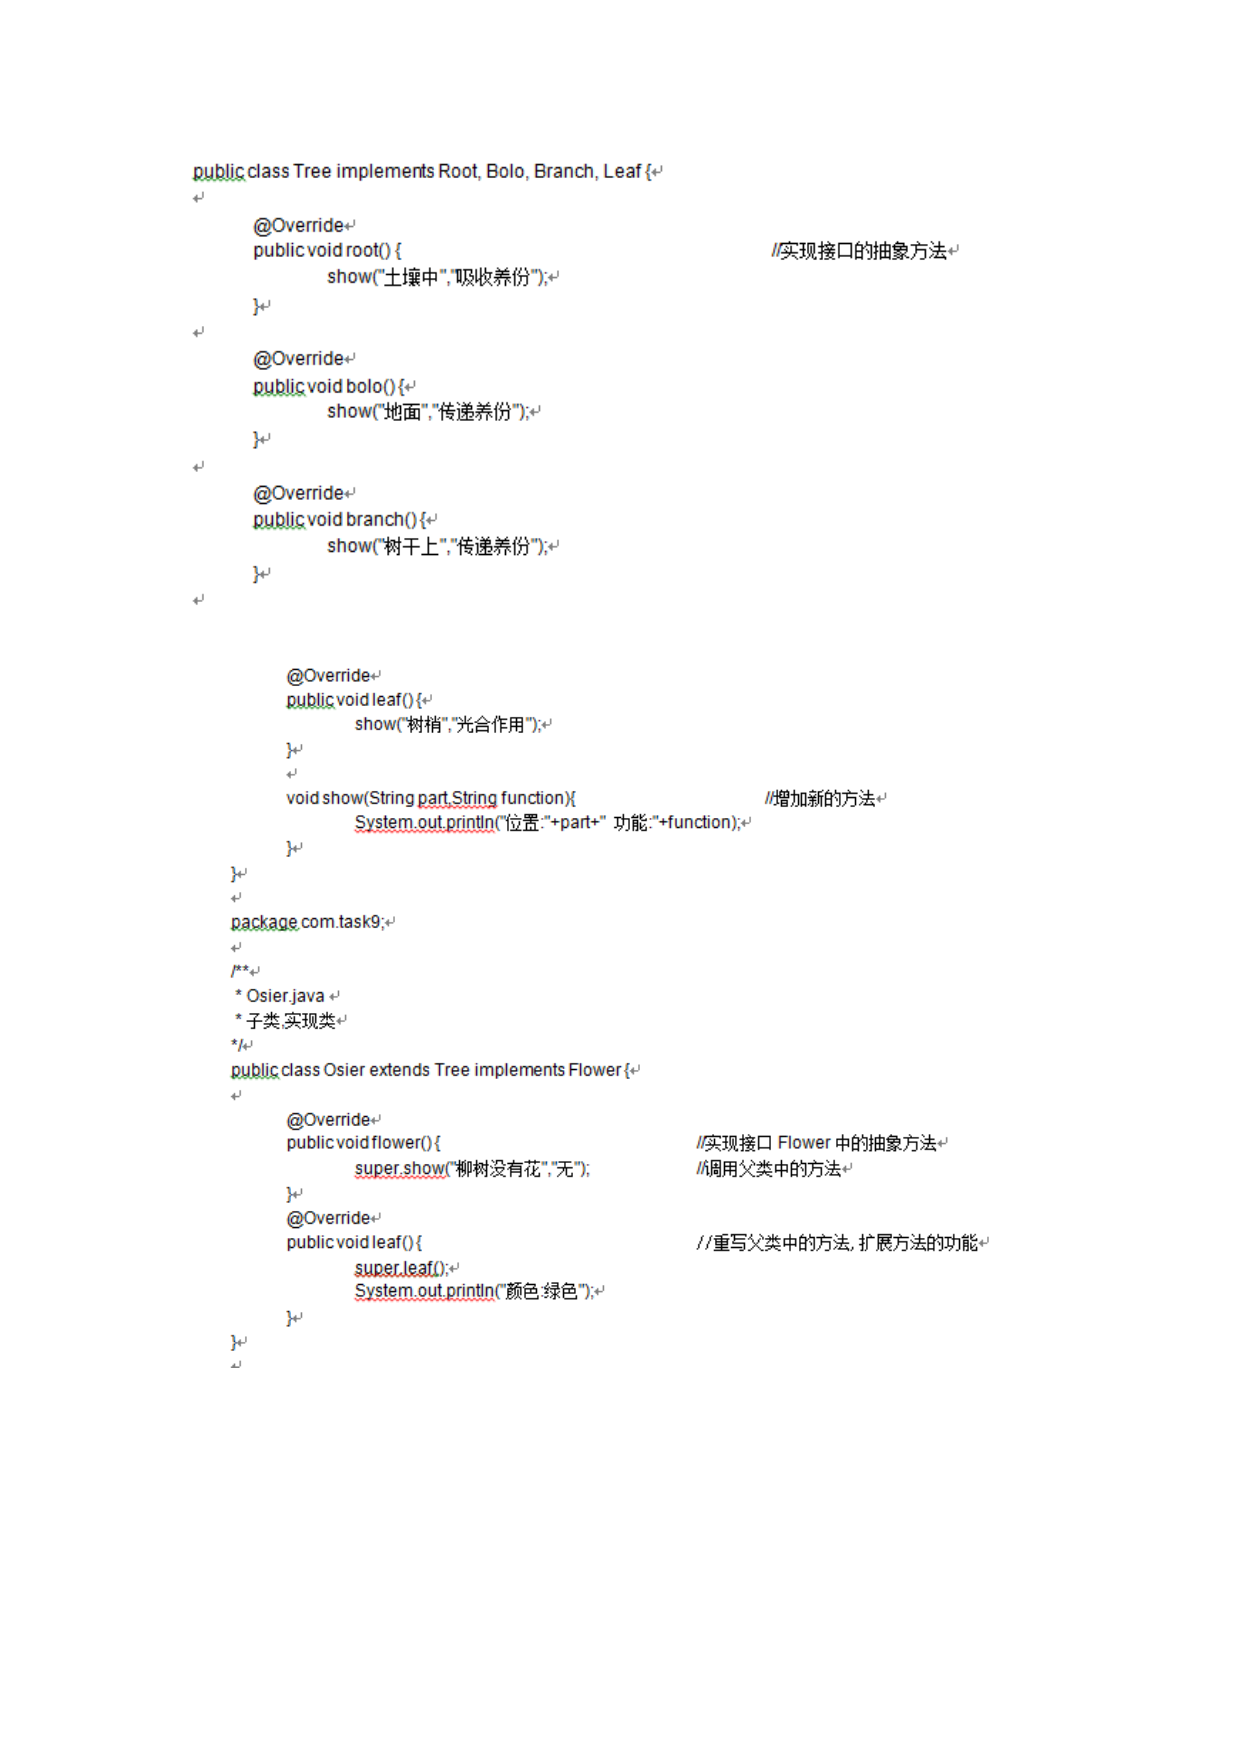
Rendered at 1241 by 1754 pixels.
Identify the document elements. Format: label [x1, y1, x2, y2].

picture [187, 162, 1053, 636]
picture [187, 649, 1053, 1368]
